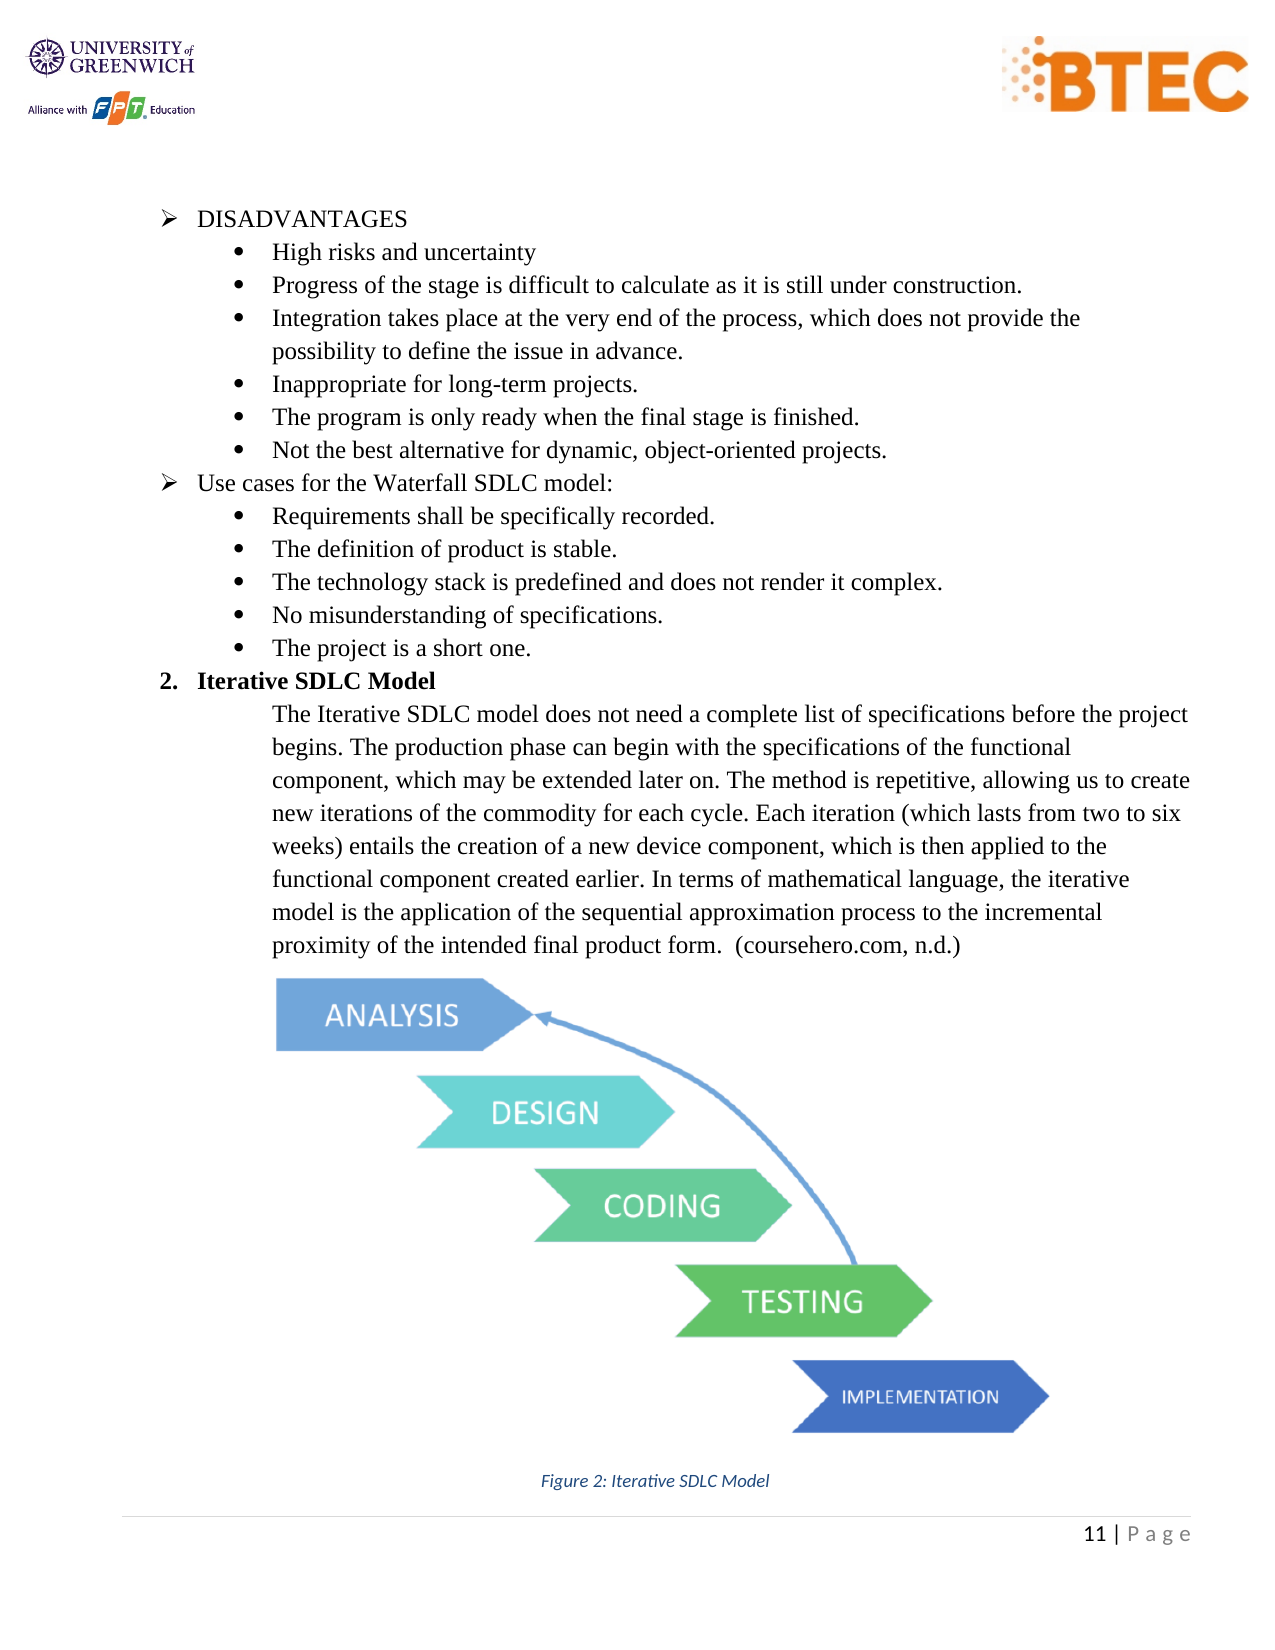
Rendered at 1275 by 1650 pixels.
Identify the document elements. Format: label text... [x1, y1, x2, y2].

list The program is only ready when the final stage is finished. [234, 402, 1191, 431]
list The definition of product is stable. [234, 534, 1191, 563]
list Inappropriate for long-term projects. [234, 369, 1191, 398]
list No misunderstanding of specifications. [234, 600, 1191, 629]
list High risks and uncertainty [234, 237, 1191, 266]
list Iterative SDLC Model [159, 666, 1191, 695]
list The project is a short one. [234, 633, 1191, 662]
list The Iterative SDLC model does not need a complete list of specifications before the project begins. The production phase can begin with the specifications of the functional component, which may be extended later on. The method is repetitive, allowing us to create new iterations of the commodity for each cycle. Each iteration (which lasts from two to six weeks) entails the creation of a new device component, which is then applied to the functional component created earlier. In terms of mathematical language, the iterative model is the application of the sequential approximation process to the incremental proximity of the intended final product form. [272, 699, 1191, 959]
list Requirements shall be specifically recorded. [234, 501, 1191, 530]
list Not the best alternative for dynamic, object-oriented projects. [234, 435, 1191, 464]
picture [14, 25, 207, 136]
picture [1001, 36, 1249, 112]
list DISADVANTAGES [159, 204, 1191, 233]
list Progress of the stage is difficult to calculate as it is still under construction. [234, 270, 1191, 299]
list Use cases for the Waterfall SDLC model: [159, 468, 1191, 497]
list The technology stack is predefined and does not render it complex. [234, 567, 1191, 596]
text Figure 2: Iterative SDLC Model [122, 1469, 1191, 1492]
picture [258, 963, 1055, 1444]
list Integration takes place at the very end of the process, which does not provide the possibility to define the issue in advance. [234, 303, 1191, 365]
